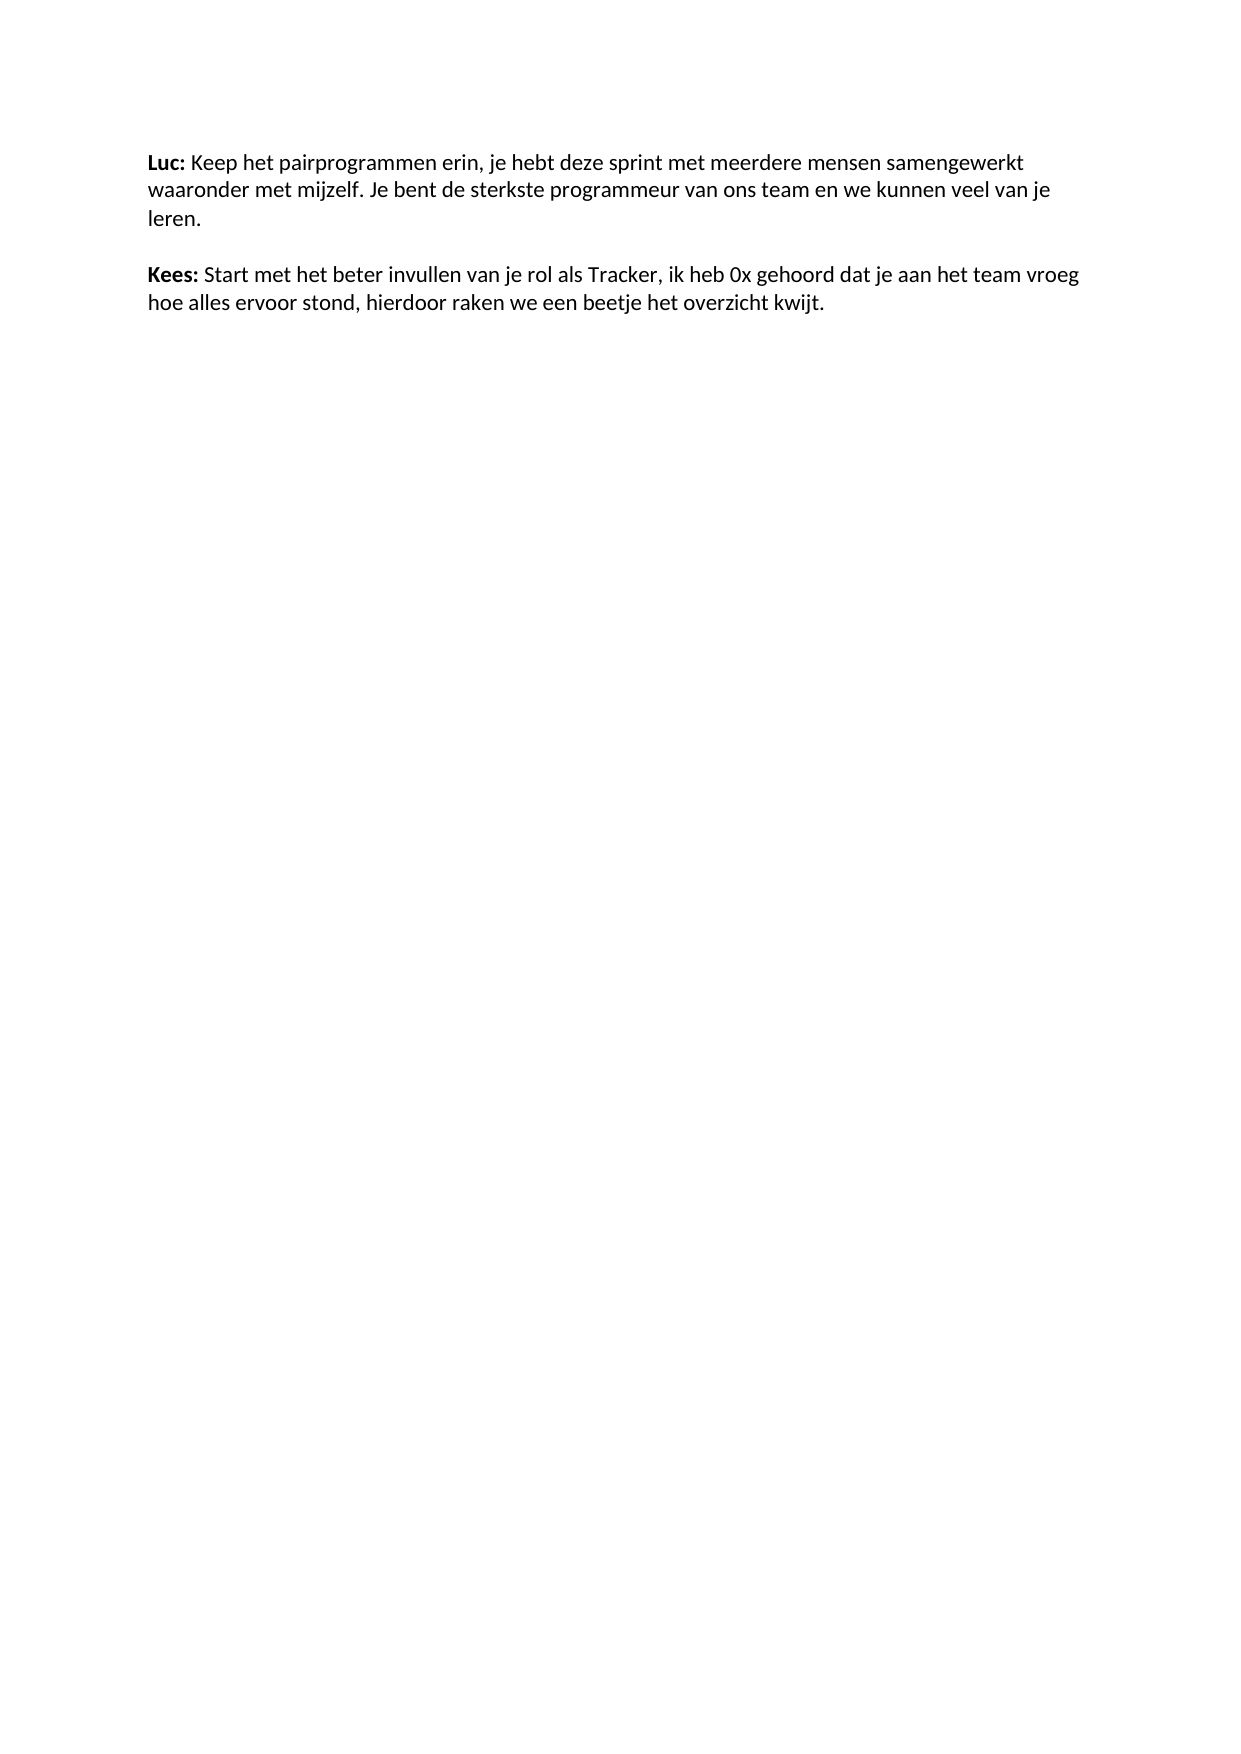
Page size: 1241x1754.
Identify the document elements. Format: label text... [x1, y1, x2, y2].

text Luc: Keep het pairprogrammen erin, je hebt deze sprint met meerdere mensen samengewerkt waaronder met mijzelf. Je bent de sterkste programmeur van ons team en we kunnen veel van je leren. [148, 148, 1093, 232]
text Kees: Start met het beter invullen van je rol als Tracker, ik heb 0x gehoord dat je aan het team vroeg hoe alles ervoor stond, hierdoor raken we een beetje het overzicht kwijt. [148, 260, 1093, 316]
